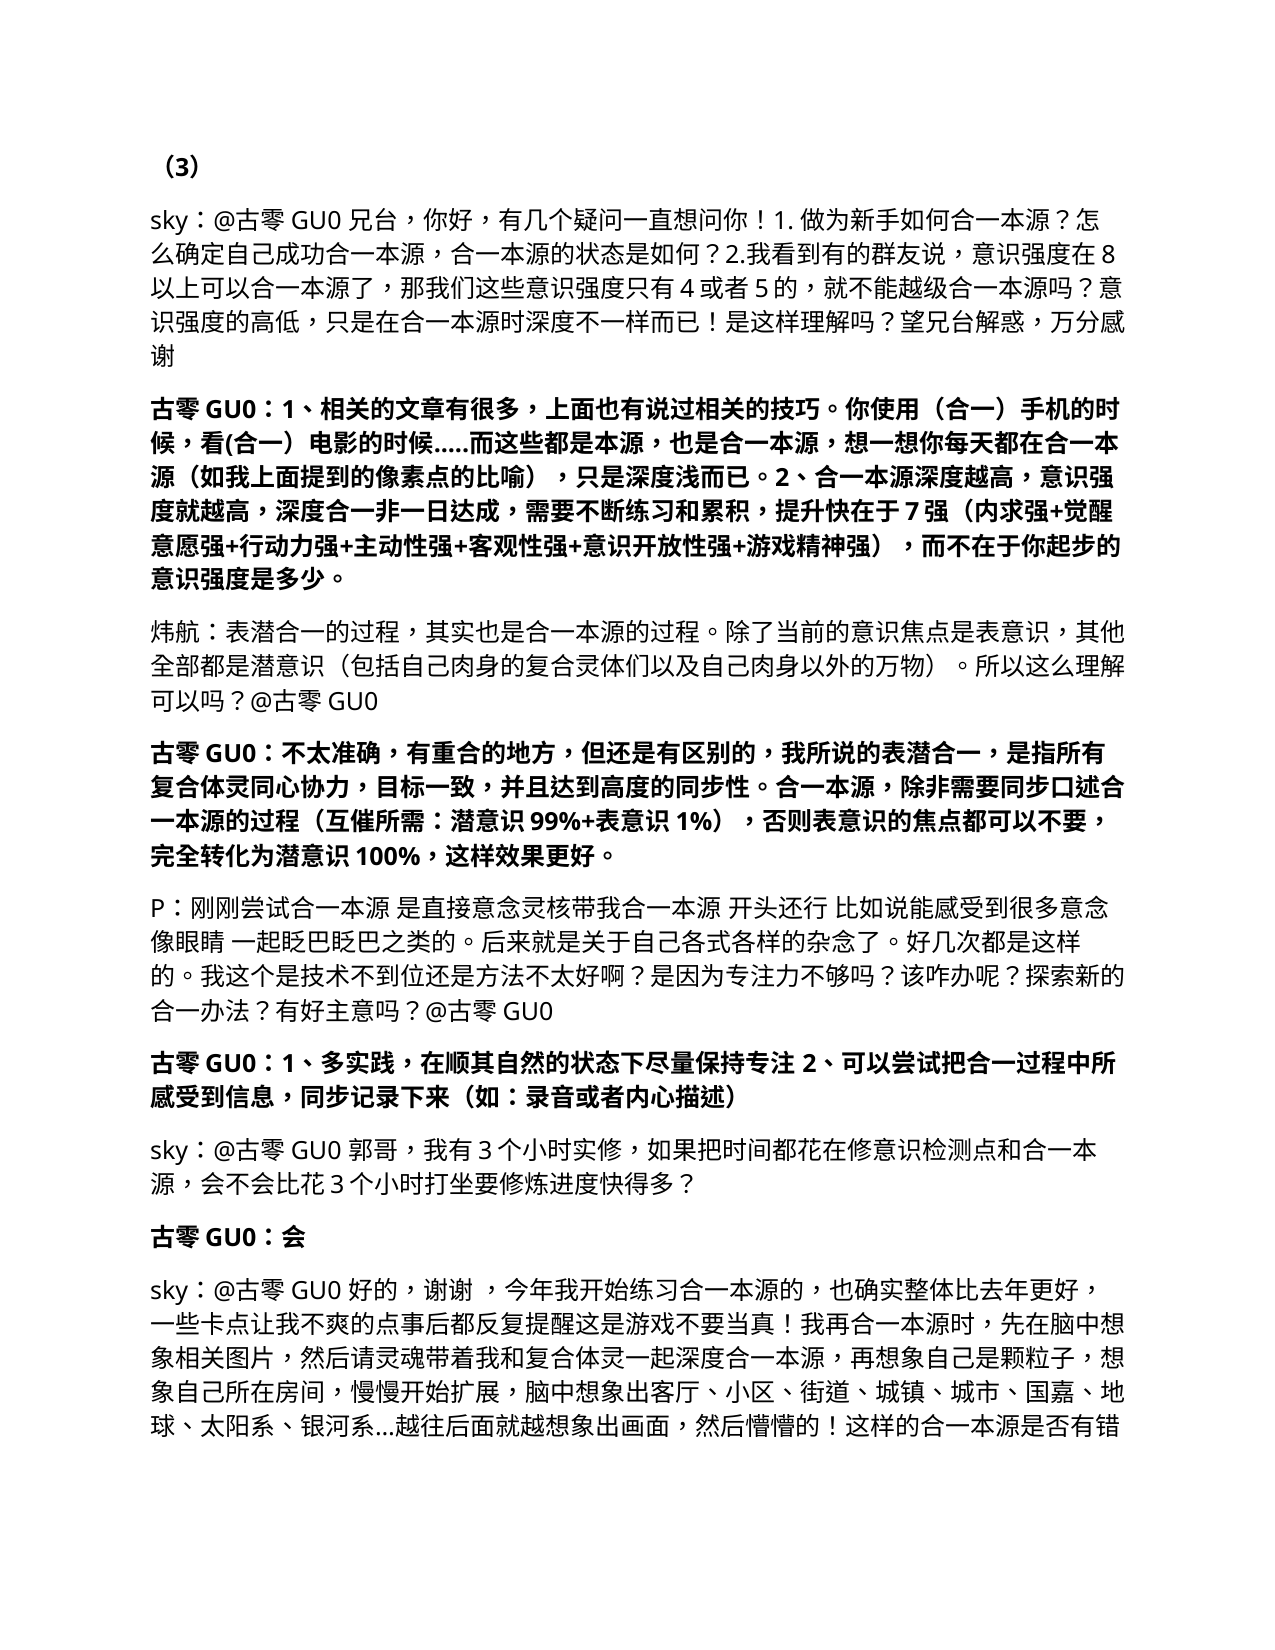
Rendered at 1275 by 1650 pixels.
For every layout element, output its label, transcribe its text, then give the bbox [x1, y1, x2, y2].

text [150, 1272, 1125, 1443]
text P：刚刚尝试合一本源 是直接意念灵核带我合一本源 开头还行 比如说能感受到很多意念像眼睛 一起眨巴眨巴之类的。后来就是关于自己各式各样的杂念了。好几次都是这样的。我这个是技术不到位还是方法不太好啊？是因为专注力不够吗？该咋办呢？探索新的合一办法？有好主意吗？@古零GU0 [150, 891, 1125, 1027]
text sky：@古零GU0 郭哥，我有3个小时实修，如果把时间都花在修意识检测点和合一本源，会不会比花3个小时打坐要修炼进度快得多？ [150, 1133, 1125, 1201]
text 炜航：表潜合一的过程，其实也是合一本源的过程。除了当前的意识焦点是表意识，其他全部都是潜意识（包括自己肉身的复合灵体们以及自己肉身以外的万物）。所以这么理解可以吗？@古零GU0 [150, 615, 1125, 717]
text 古零GU0：1、相关的文章有很多，上面也有说过相关的技巧。你使用（合一）手机的时候，看(合一）电影的时候.....而这些都是本源，也是合一本源，想一想你每天都在合一本源（如我上面提到的像素点的比喻），只是深度浅而已。2、合一本源深度越高，意识强度就越高，深度合一非一日达成，需要不断练习和累积，提升快在于7强（内求强+觉醒意愿强+行动力强+主动性强+客观性强+意识开放性强+游戏精神强），而不在于你起步的意识强度是多少。 [150, 392, 1125, 596]
text 古零GU0：不太准确，有重合的地方，但还是有区别的，我所说的表潜合一，是指所有复合体灵同心协力，目标一致，并且达到高度的同步性。合一本源，除非需要同步口述合一本源的过程（互催所需：潜意识99%+表意识1%），否则表意识的焦点都可以不要，完全转化为潜意识100%，这样效果更好。 [150, 736, 1125, 872]
text sky：@古零GU0 兄台，你好，有几个疑问一直想问你！1. 做为新手如何合一本源？怎么确定自己成功合一本源，合一本源的状态是如何？2.我看到有的群友说，意识强度在8以上可以合一本源了，那我们这些意识强度只有4或者5的，就不能越级合一本源吗？意识强度的高低，只是在合一本源时深度不一样而已！是这样理解吗？望兄台解惑，万分感谢 [150, 203, 1125, 373]
text 古零GU0：1、多实践，在顺其自然的状态下尽量保持专注 2、可以尝试把合一过程中所感受到信息，同步记录下来（如：录音或者内心描述） [150, 1046, 1125, 1114]
text （3） [150, 150, 1125, 184]
text 古零GU0：会 [150, 1220, 1125, 1254]
